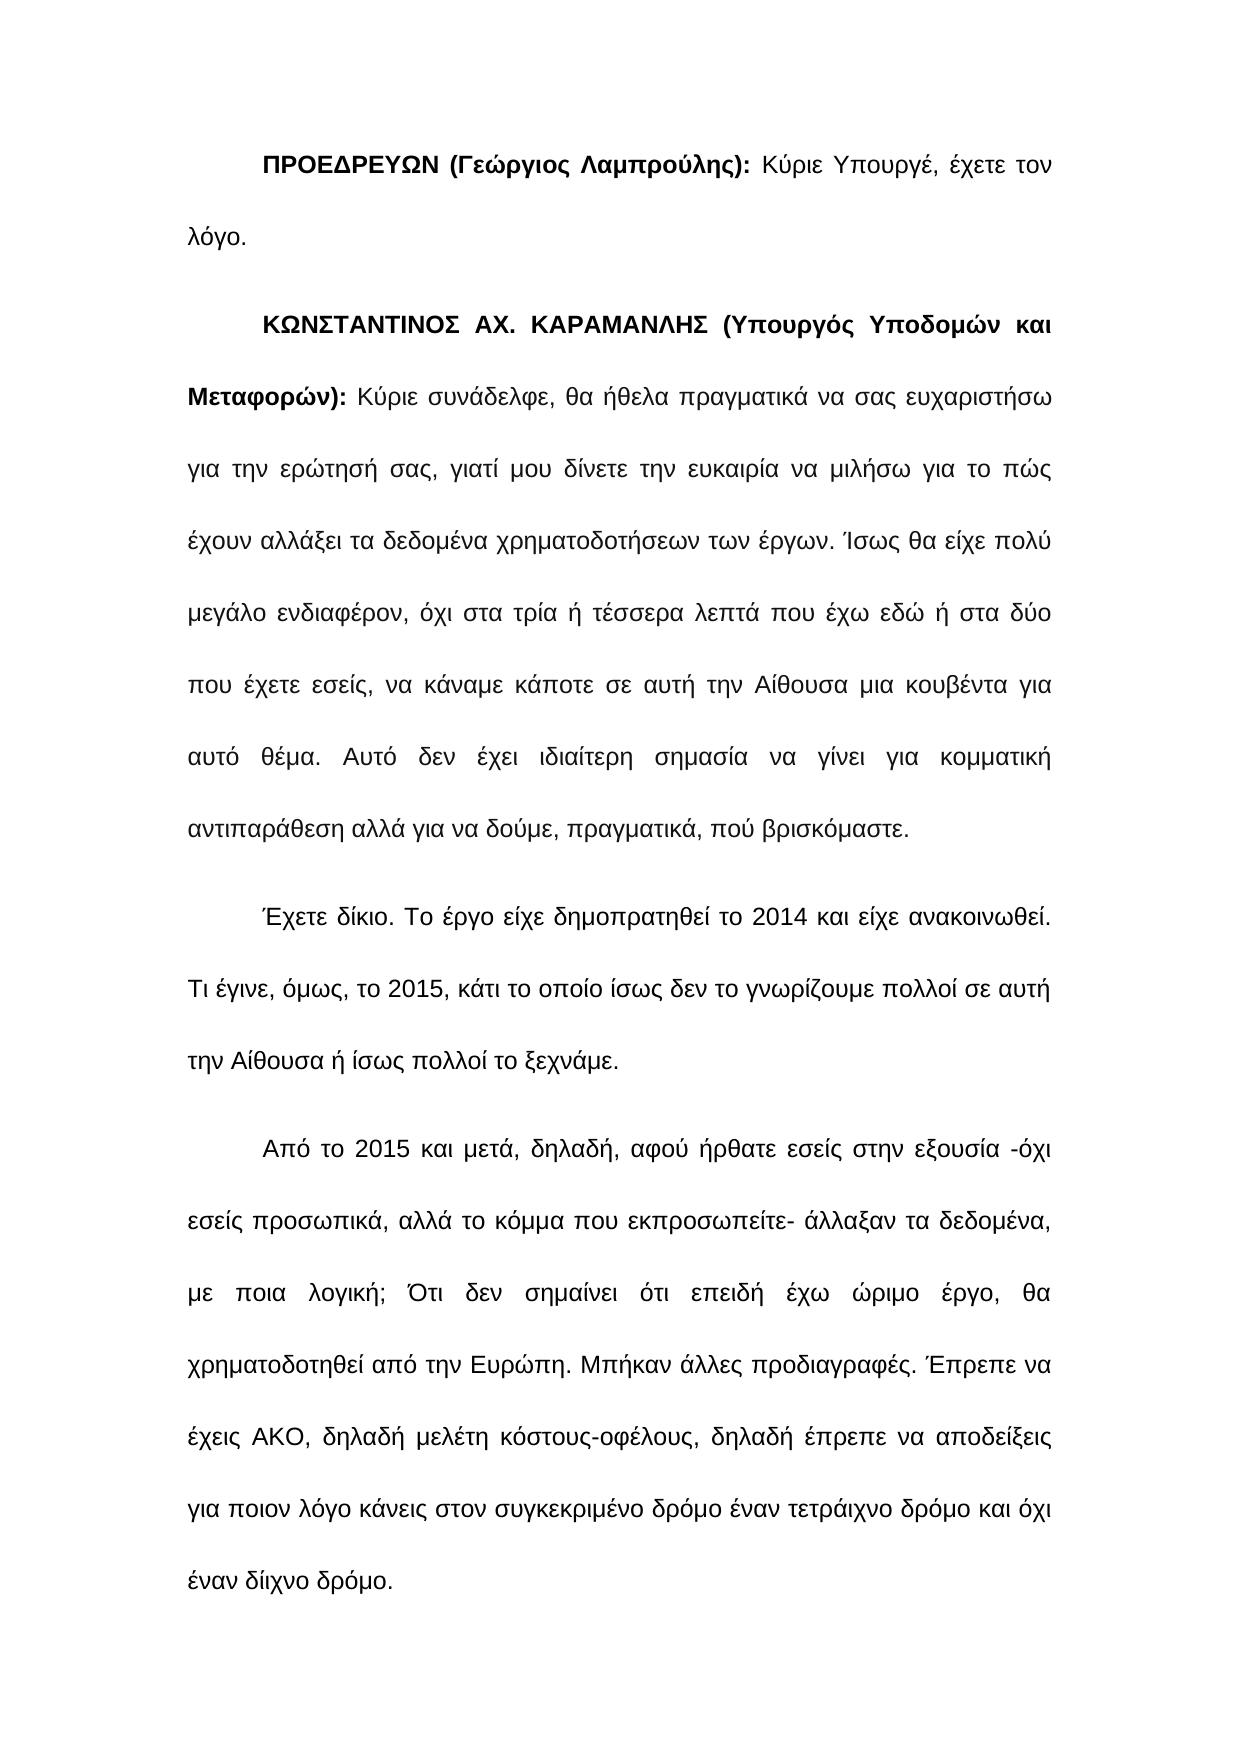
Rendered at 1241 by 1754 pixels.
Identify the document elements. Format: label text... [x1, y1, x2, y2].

text ΠΡΟΕΔΡΕΥΩΝ (Γεώργιος Λαμπρούλης): Κύριε Υπουργέ, έχετε τον λόγο. [187, 150, 1053, 251]
text Έχετε δίκιο. Το έργο είχε δημοπρατηθεί το 2014 και είχε ανακοινωθεί. Τι έγινε, όμως, το 2015, κάτι το οποίο ίσως δεν το γνωρίζουμε πολλοί σε αυτή την Αίθουσα ή ίσως πολλοί το ξεχνάμε. [187, 902, 1053, 1074]
text Από το 2015 και μετά, δηλαδή, αφού ήρθατε εσείς στην εξουσία -όχι εσείς προσωπικά, αλλά το κόμμα που εκπροσωπείτε- άλλαξαν τα δεδομένα, με ποια λογική; Ότι δεν σημαίνει ότι επειδή έχω ώριμο έργο, θα χρηματοδοτηθεί από την Ευρώπη. Μπήκαν άλλες προδιαγραφές. Έπρεπε να έχεις ΑΚΟ, δηλαδή μελέτη κόστους-οφέλους, δηλαδή έπρεπε να αποδείξεις για ποιον λόγο κάνεις στον συγκεκριμένο δρόμο έναν τετράιχνο δρόμο και όχι έναν δίιχνο δρόμο. [187, 1134, 1053, 1594]
text ΚΩΝΣΤΑΝΤΙΝΟΣ ΑΧ. ΚΑΡΑΜΑΝΛΗΣ (Υπουργός Υποδομών και Μεταφορών): Κύριε συνάδελφε, θα ήθελα πραγματικά να σας ευχαριστήσω για την ερώτησή σας, γιατί μου δίνετε την ευκαιρία να μιλήσω για το πώς έχουν αλλάξει τα δεδομένα χρηματοδοτήσεων των έργων. Ίσως θα είχε πολύ μεγάλο ενδιαφέρον, όχι στα τρία ή τέσσερα λεπτά που έχω εδώ ή στα δύο που έχετε εσείς, να κάναμε κάποτε σε αυτή την Αίθουσα μια κουβέντα για αυτό θέμα. Αυτό δεν έχει ιδιαίτερη σημασία να γίνει για κομματική αντιπαράθεση αλλά για να δούμε, πραγματικά, πού βρισκόμαστε. [187, 310, 1053, 842]
